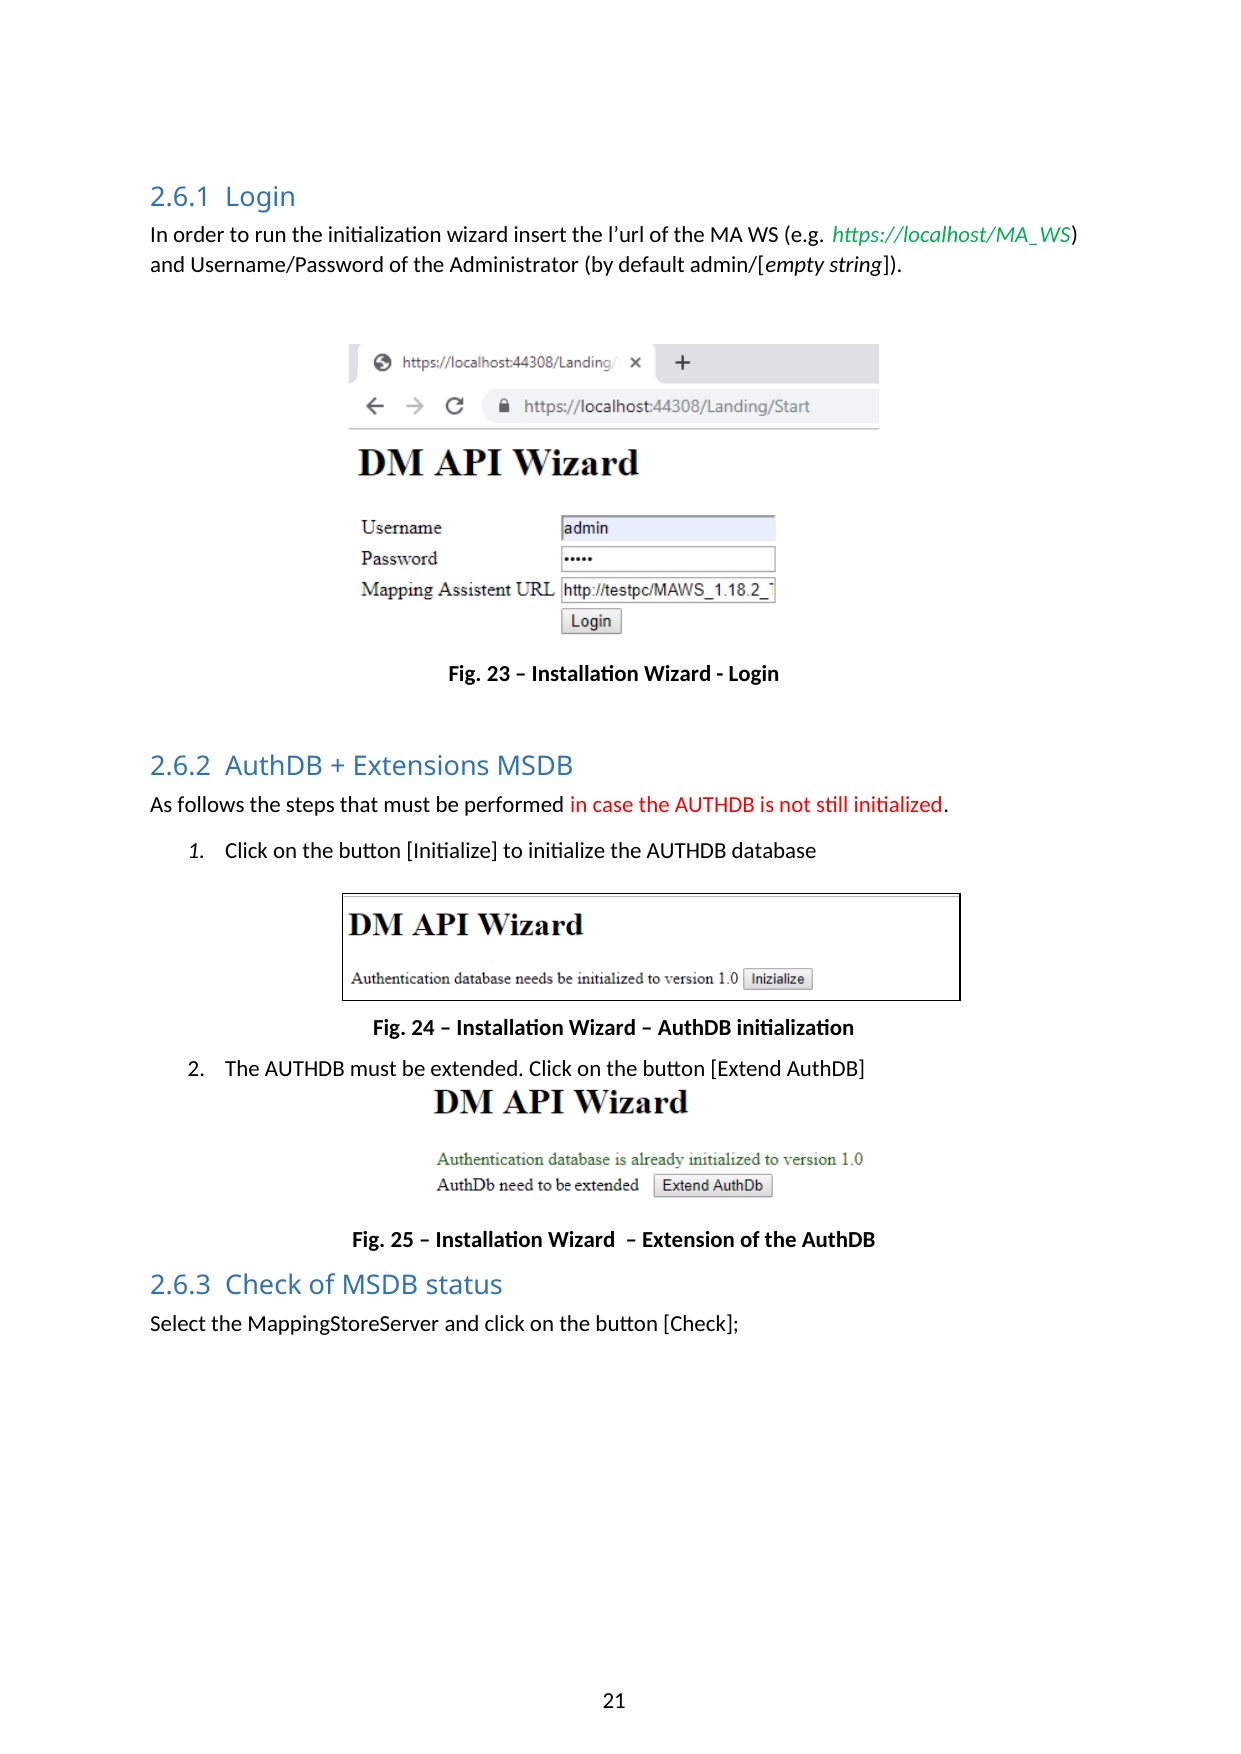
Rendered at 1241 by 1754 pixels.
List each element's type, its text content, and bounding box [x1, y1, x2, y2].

text Fig. 25 – Installation Wizard – Extension of the AuthDB [150, 1225, 1078, 1253]
list Click on the button [Initialize] to initialize the AUTHDB database [187, 837, 1078, 865]
picture [428, 1081, 875, 1213]
list The AUTHDB must be extended. Click on the button [Extend AuthDB] [187, 1054, 1078, 1082]
picture [348, 344, 880, 641]
text Select the MappingStoreServer and click on the button [Check]; [150, 1309, 1078, 1337]
subtitle Login [150, 177, 1078, 214]
text Fig. 24 – Installation Wizard – AuthDB initialization [150, 1013, 1078, 1041]
text In order to run the initialization wizard insert the l’url of the MA WS (e.g. https://localhost/MA_WS) and Username/Password of the Administrator (by default admin/[empty string]). [150, 220, 1078, 278]
picture [343, 894, 959, 1000]
subtitle Check of MSDB status [150, 1266, 1078, 1302]
subtitle AuthDB + Extensions MSDB [150, 747, 1078, 783]
text Fig. 23 – Installation Wizard - Login [150, 659, 1078, 687]
text As follows the steps that must be performed in case the AUTHDB is not still initialized. [150, 790, 1078, 818]
